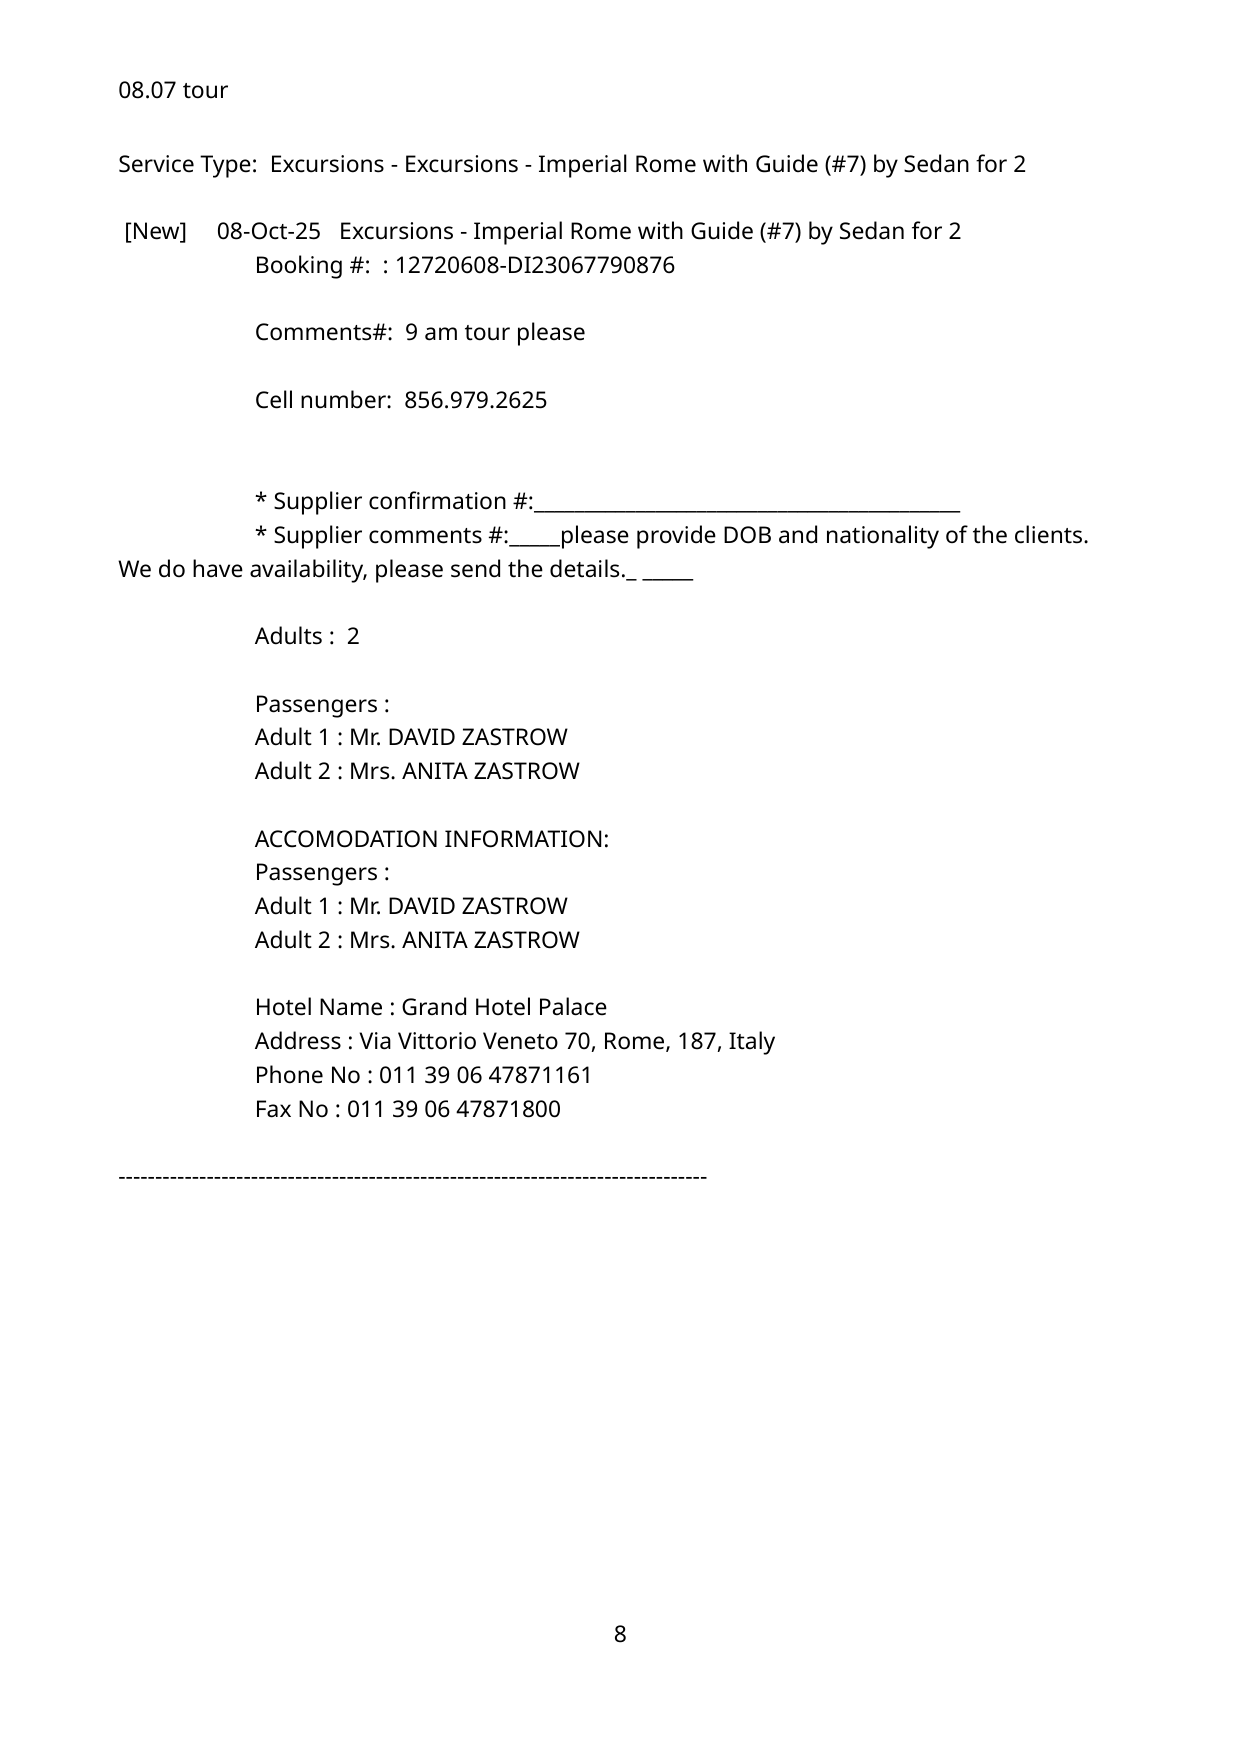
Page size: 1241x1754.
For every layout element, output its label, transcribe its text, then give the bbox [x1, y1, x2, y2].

text Service Type: Excursions - Excursions - Imperial Rome with Guide (#7) by Sedan for 2 [New] 08-Oct-25 Excursions - Imperial Rome with Guide (#7) by Sedan for 2 Booking #: : 12720608-DI23067790876 Comments#: 9 am tour please Cell number: 856.979.2625 * Supplier confirmation #:__________________________________________ * Supplier comments #:_____please provide DOB and nationality of the clients. We do have availability, please send the details._ _____ Adults : 2 Passengers : Adult 1 : Mr. DAVID ZASTROW Adult 2 : Mrs. ANITA ZASTROW ACCOMODATION INFORMATION: Passengers : Adult 1 : Mr. DAVID ZASTROW Adult 2 : Mrs. ANITA ZASTROW Hotel Name : Grand Hotel Palace Address : Via Vittorio Veneto 70, Rome, 187, Italy Phone No : 011 39 06 47871161 Fax No : 011 39 06 47871800 -------------------------------------------------------------------------------- [118, 148, 1122, 1191]
